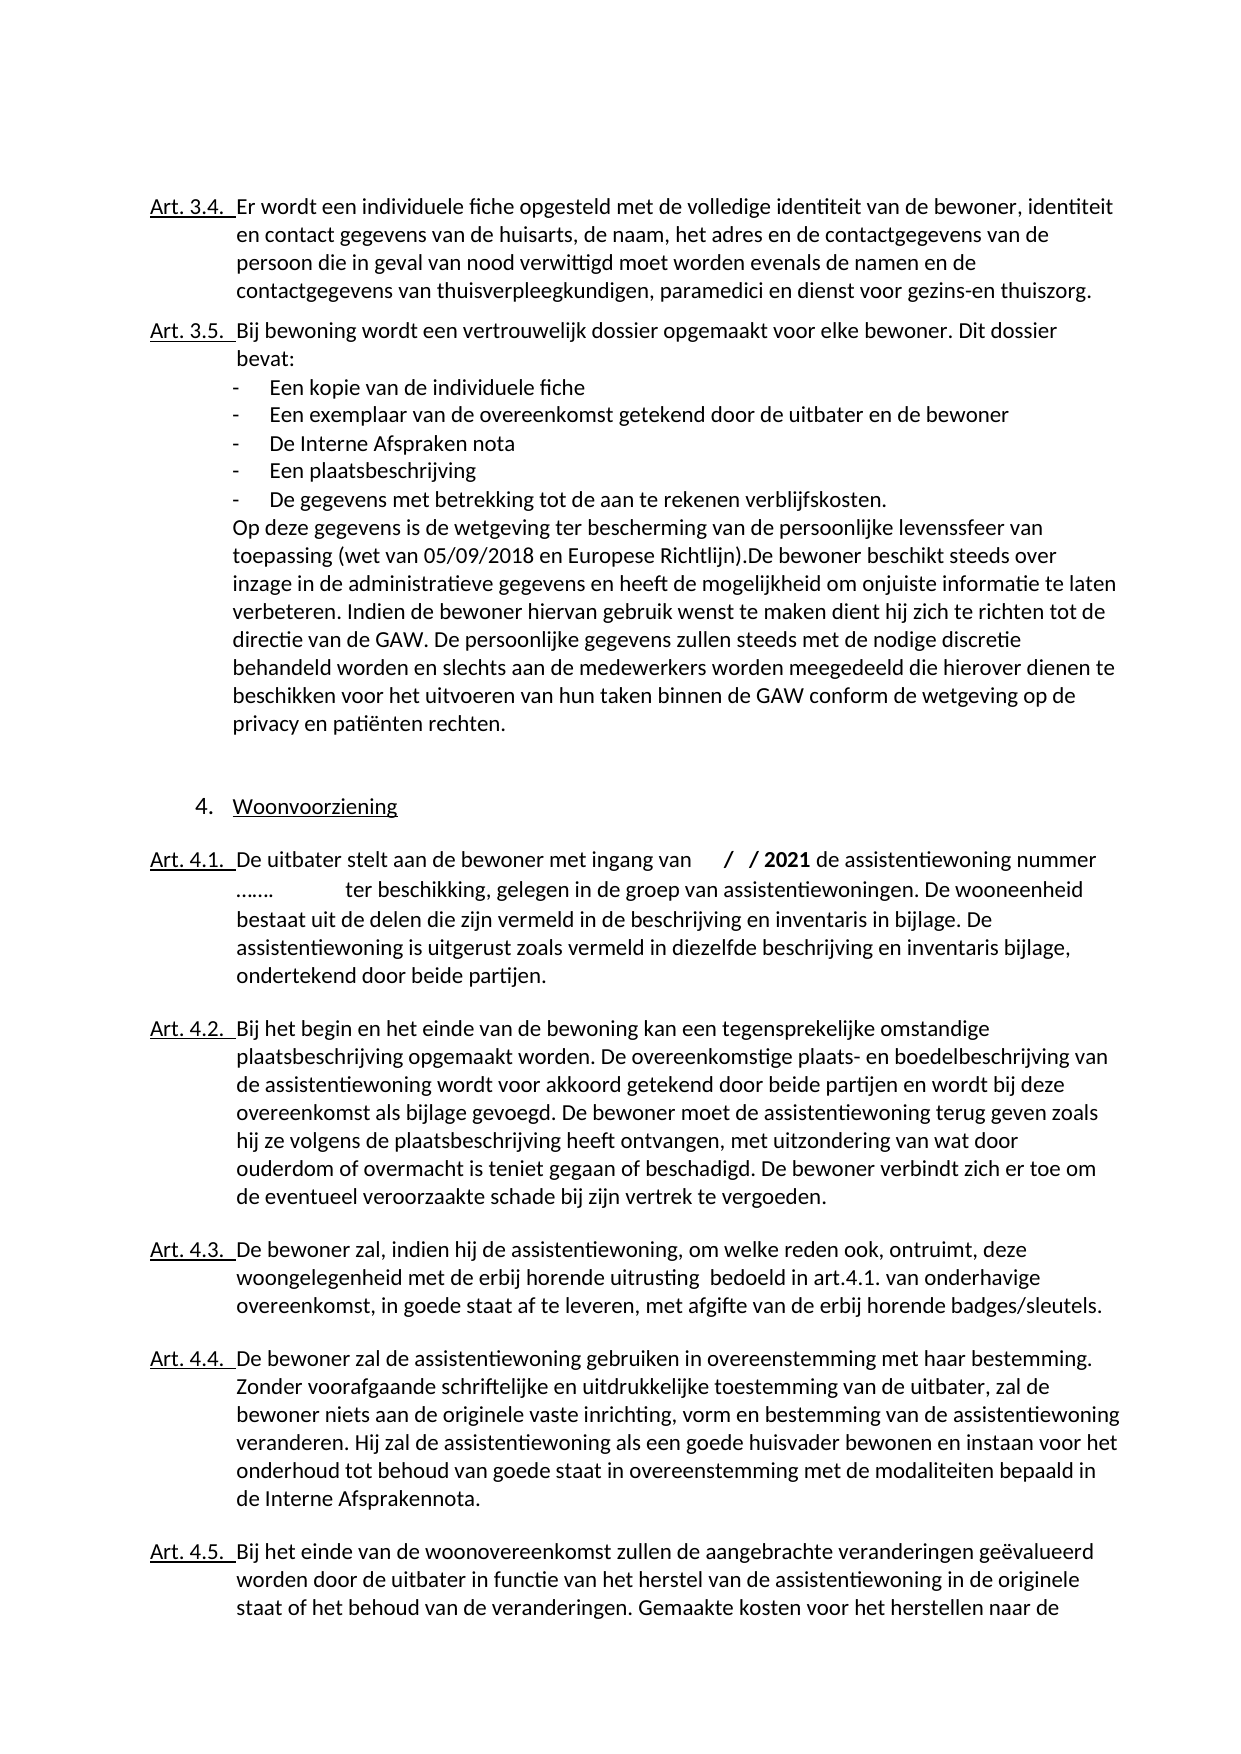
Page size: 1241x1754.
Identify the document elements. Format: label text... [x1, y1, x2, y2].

list Bij bewoning wordt een vertrouwelijk dossier opgemaakt voor elke bewoner. Dit dossier bevat: [224, 317, 1122, 373]
list Er wordt een individuele fiche opgesteld met de volledige identiteit van de bewoner, identiteit en contact gegevens van de huisarts, de naam, het adres en de contactgegevens van de persoon die in geval van nood verwittigd moet worden evenals de namen en de contactgegevens van thuisverpleegkundigen, paramedici en dienst voor gezins-en thuiszorg. [224, 192, 1122, 304]
list De gegevens met betrekking tot de aan te rekenen verblijfskosten. [232, 485, 1122, 513]
list Een plaatsbeschrijving [232, 457, 1122, 485]
list De bewoner zal de assistentiewoning gebruiken in overeenstemming met haar bestemming. Zonder voorafgaande schriftelijke en uitdrukkelijke toestemming van de uitbater, zal de bewoner niets aan de originele vaste inrichting, vorm en bestemming van de assistentiewoning veranderen. Hij zal de assistentiewoning als een goede huisvader bewonen en instaan voor het onderhoud tot behoud van goede staat in overeenstemming met de modaliteiten bepaald in de Interne Afsprakennota. [224, 1344, 1122, 1512]
list De Interne Afspraken nota [232, 429, 1122, 457]
list Woonvoorziening [195, 790, 1122, 820]
list Bij het begin en het einde van de bewoning kan een tegensprekelijke omstandige plaatsbeschrijving opgemaakt worden. De overeenkomstige plaats- en boedelbeschrijving van de assistentiewoning wordt voor akkoord getekend door beide partijen en wordt bij deze overeenkomst als bijlage gevoegd. De bewoner moet de assistentiewoning terug geven zoals hij ze volgens de plaatsbeschrijving heeft ontvangen, met uitzondering van wat door ouderdom of overmacht is teniet gegaan of beschadigd. De bewoner verbindt zich er toe om de eventueel veroorzaakte schade bij zijn vertrek te vergoeden. [224, 1014, 1122, 1210]
list De bewoner zal, indien hij de assistentiewoning, om welke reden ook, ontruimt, deze woongelegenheid met de erbij horende uitrusting bedoeld in art.4.1. van onderhavige overeenkomst, in goede staat af te leveren, met afgifte van de erbij horende badges/sleutels. [224, 1235, 1122, 1319]
text Op deze gegevens is de wetgeving ter bescherming van de persoonlijke levenssfeer van toepassing (wet van 05/09/2018 en Europese Richtlijn).De bewoner beschikt steeds over inzage in de administratieve gegevens en heeft de mogelijkheid om onjuiste informatie te laten verbeteren. Indien de bewoner hiervan gebruik wenst te maken dient hij zich te richten tot de directie van de GAW. De persoonlijke gegevens zullen steeds met de nodige discretie behandeld worden en slechts aan de medewerkers worden meegedeeld die hierover dienen te beschikken voor het uitvoeren van hun taken binnen de GAW conform de wetgeving op de privacy en patiënten rechten. [232, 513, 1122, 737]
list Een exemplaar van de overeenkomst getekend door de uitbater en de bewoner [232, 401, 1122, 429]
list De uitbater stelt aan de bewoner met ingang van / / 2021 de assistentiewoning nummer ……. ter beschikking, gelegen in de groep van assistentiewoningen. De wooneenheid bestaat uit de delen die zijn vermeld in de beschrijving en inventaris in bijlage. De assistentiewoning is uitgerust zoals vermeld in diezelfde beschrijving en inventaris bijlage, ondertekend door beide partijen. [224, 845, 1122, 989]
list Een kopie van de individuele fiche [232, 373, 1122, 401]
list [224, 1537, 1122, 1621]
